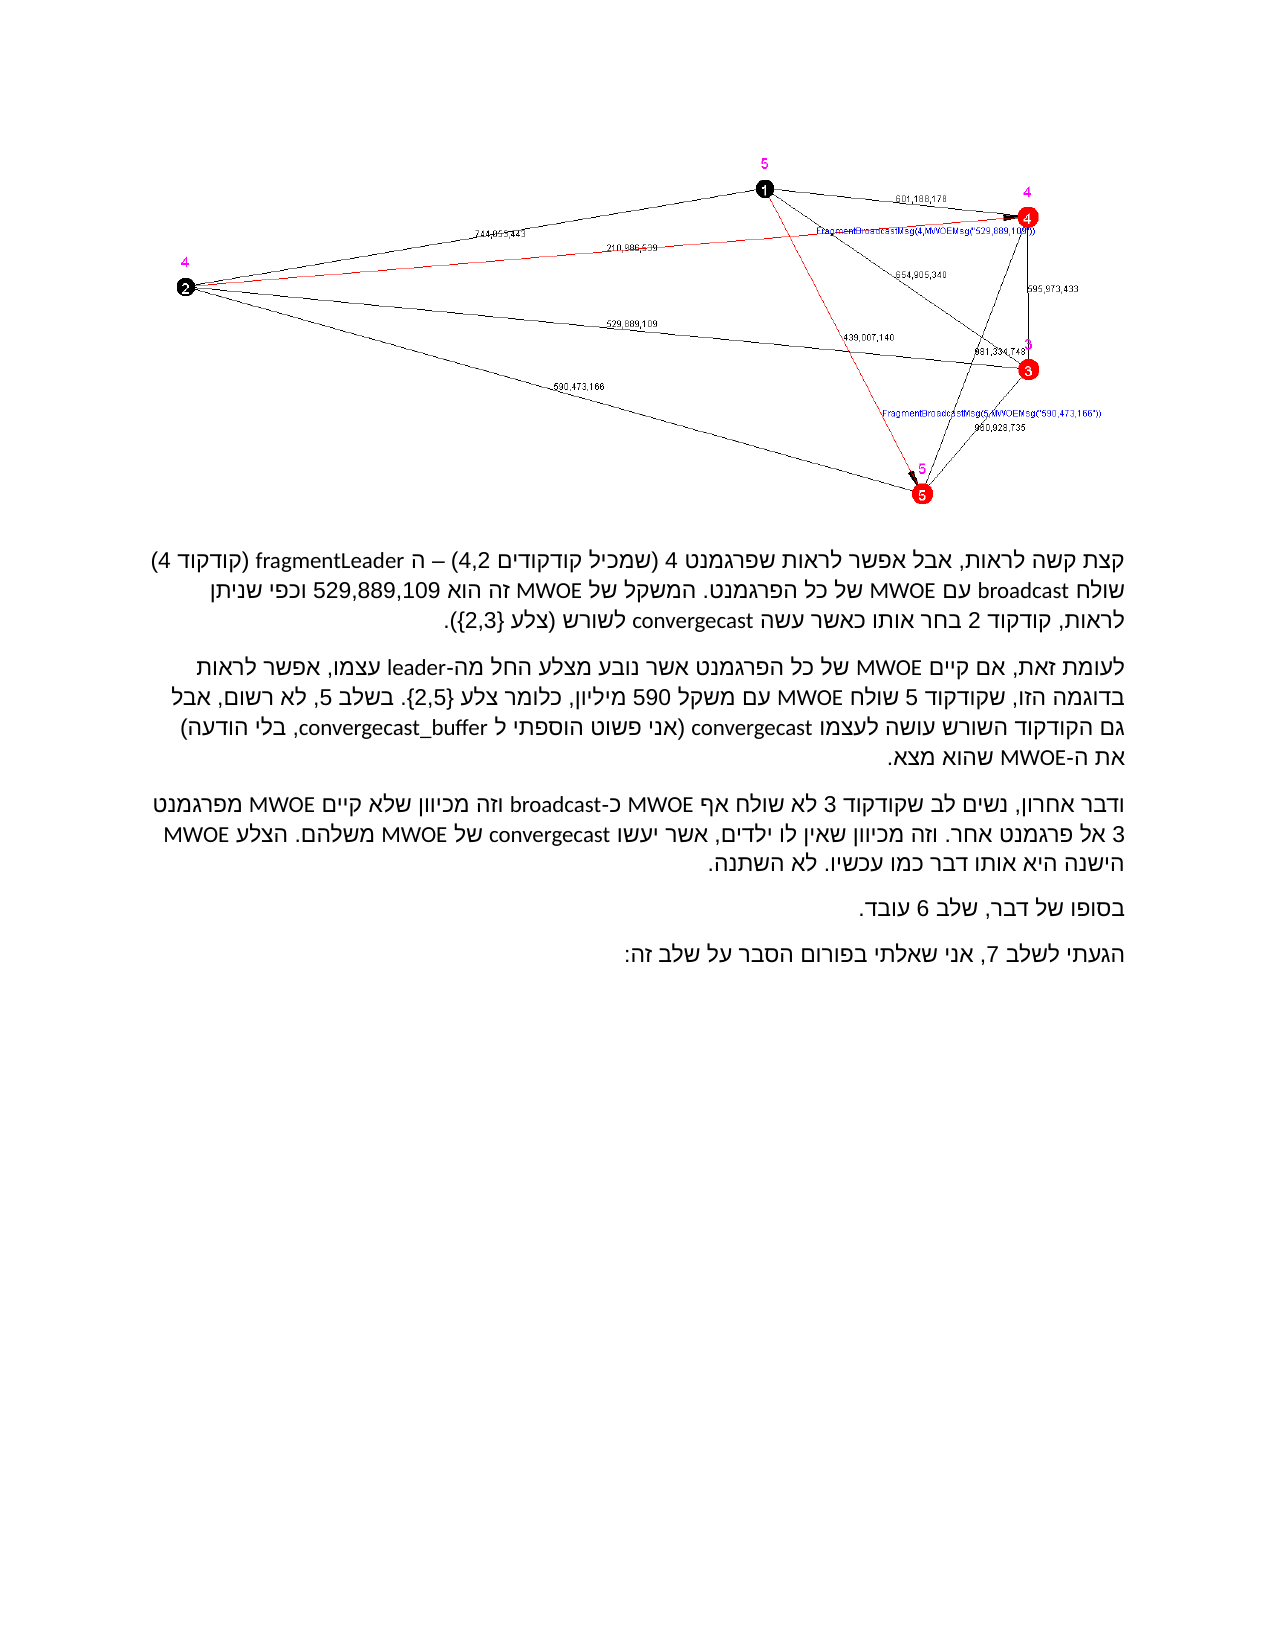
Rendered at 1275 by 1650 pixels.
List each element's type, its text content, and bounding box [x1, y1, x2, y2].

text לעומת זאת, אם קיים MWOE של כל הפרגמנט אשר נובע מצלע החל מה-leader עצמו, אפשר לראות בדוגמה הזו, שקודקוד 5 שולח MWOE עם משקל 590 מיליון, כלומר צלע {2,5}. בשלב 5, לא רשום, אבל גם הקודקוד השורש עושה לעצמו convergecast (אני פשוט הוספתי ל convergecast_buffer, בלי הודעה) את ה-MWOE שהוא מצא. [150, 653, 1125, 771]
text בסופו של דבר, שלב 6 עובד. [150, 895, 1125, 922]
picture [150, 150, 1125, 527]
text ודבר אחרון, נשים לב שקודקוד 3 לא שולח אף MWOE כ-broadcast וזה מכיוון שלא קיים MWOE מפרגמנט 3 אל פרגמנט אחר. וזה מכיוון שאין לו ילדים, אשר יעשו convergecast של MWOE משלהם. הצלע MWOE הישנה היא אותו דבר כמו עכשיו. לא השתנה. [150, 790, 1125, 877]
text הגעתי לשלב 7, אני שאלתי בפורום הסבר על שלב זה: [150, 941, 1125, 967]
text קצת קשה לראות, אבל אפשר לראות שפרגמנט 4 (שמכיל קודקודים 4,2) – ה fragmentLeader (קודקוד 4) שולח broadcast עם MWOE של כל הפרגמנט. המשקל של MWOE זה הוא 529,889,109 וכפי שניתן לראות, קודקוד 2 בחר אותו כאשר עשה convergecast לשורש (צלע {2,3}). [150, 546, 1125, 634]
